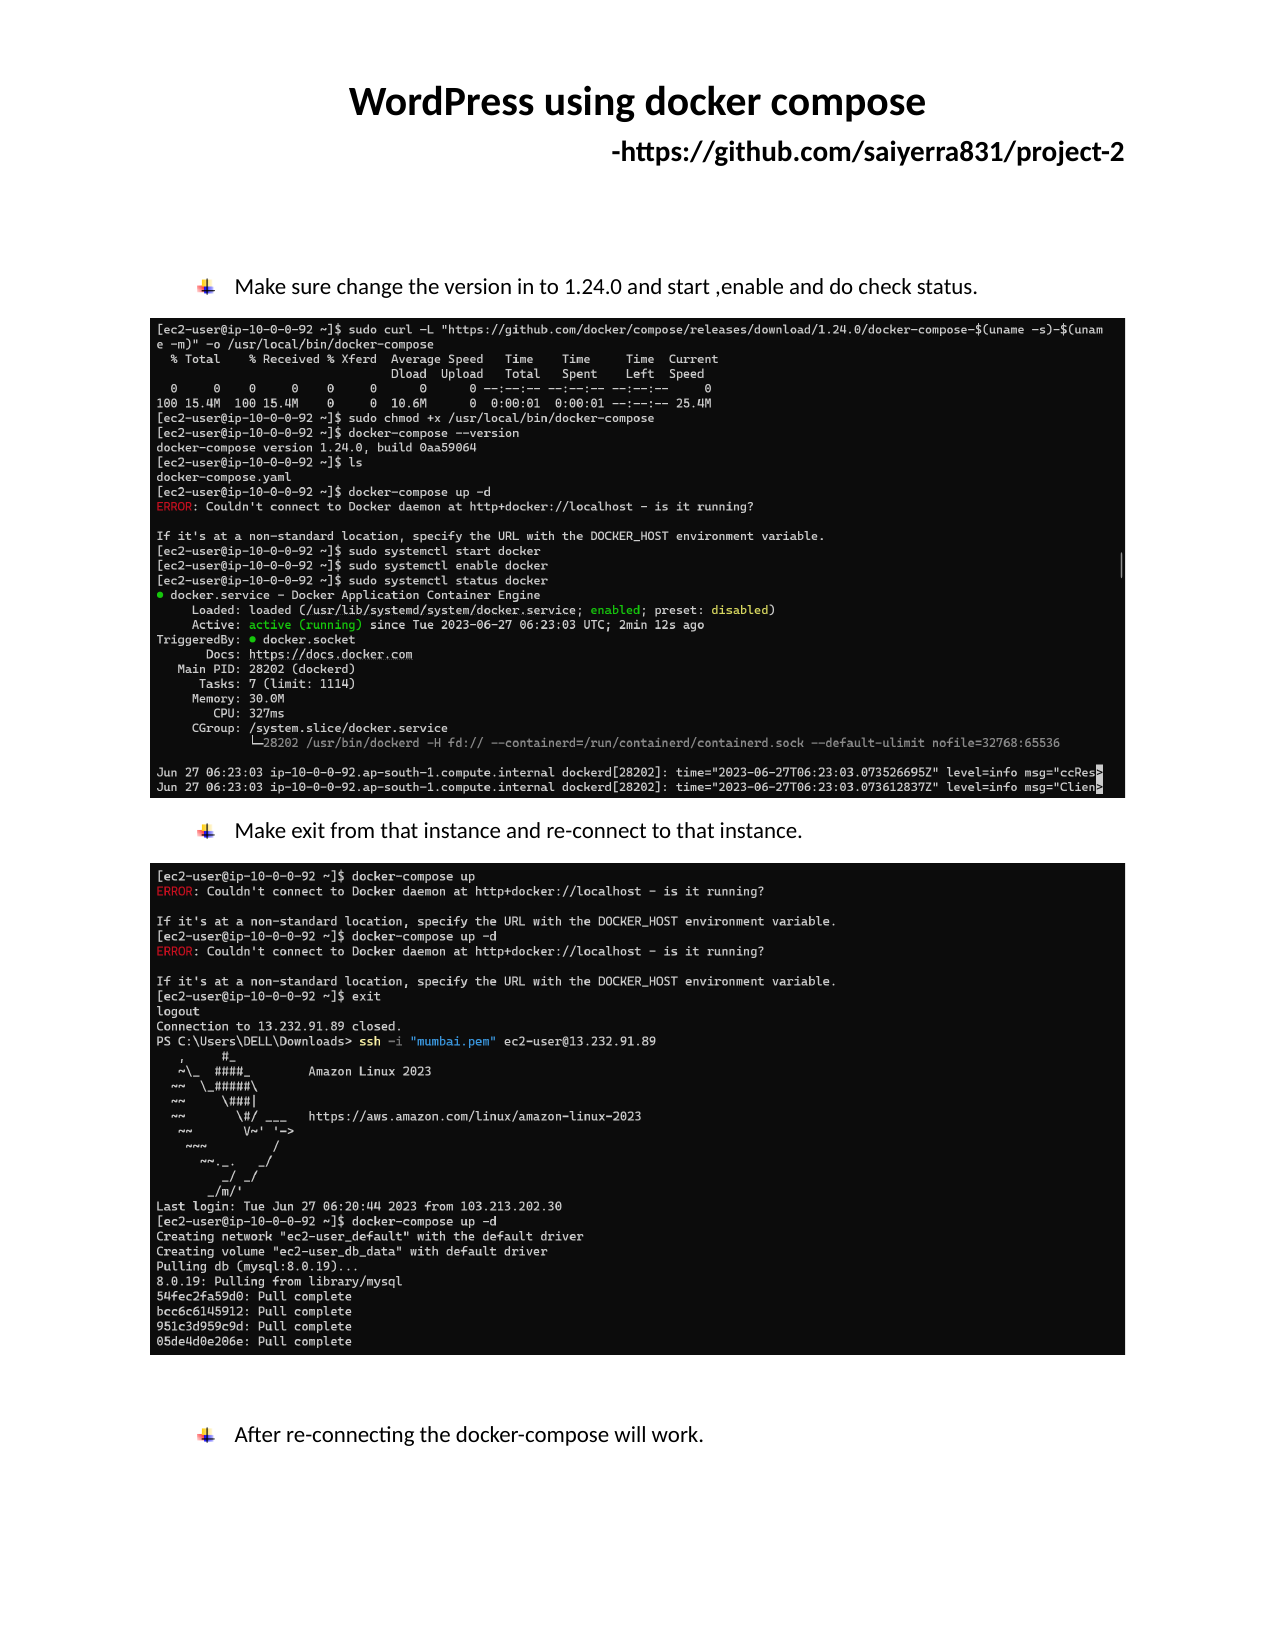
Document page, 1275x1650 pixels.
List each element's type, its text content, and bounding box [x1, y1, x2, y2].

picture [197, 277, 215, 295]
list Make sure change the version in to 1.24.0 and start ,enable and do check status. [197, 272, 1125, 300]
picture [150, 863, 1125, 1355]
picture [150, 318, 1125, 798]
list After re-connecting the docker-compose will work. [197, 1421, 1125, 1449]
picture [197, 822, 215, 839]
picture [197, 1426, 215, 1443]
list Make exit from that instance and re-connect to that instance. [197, 817, 1125, 845]
